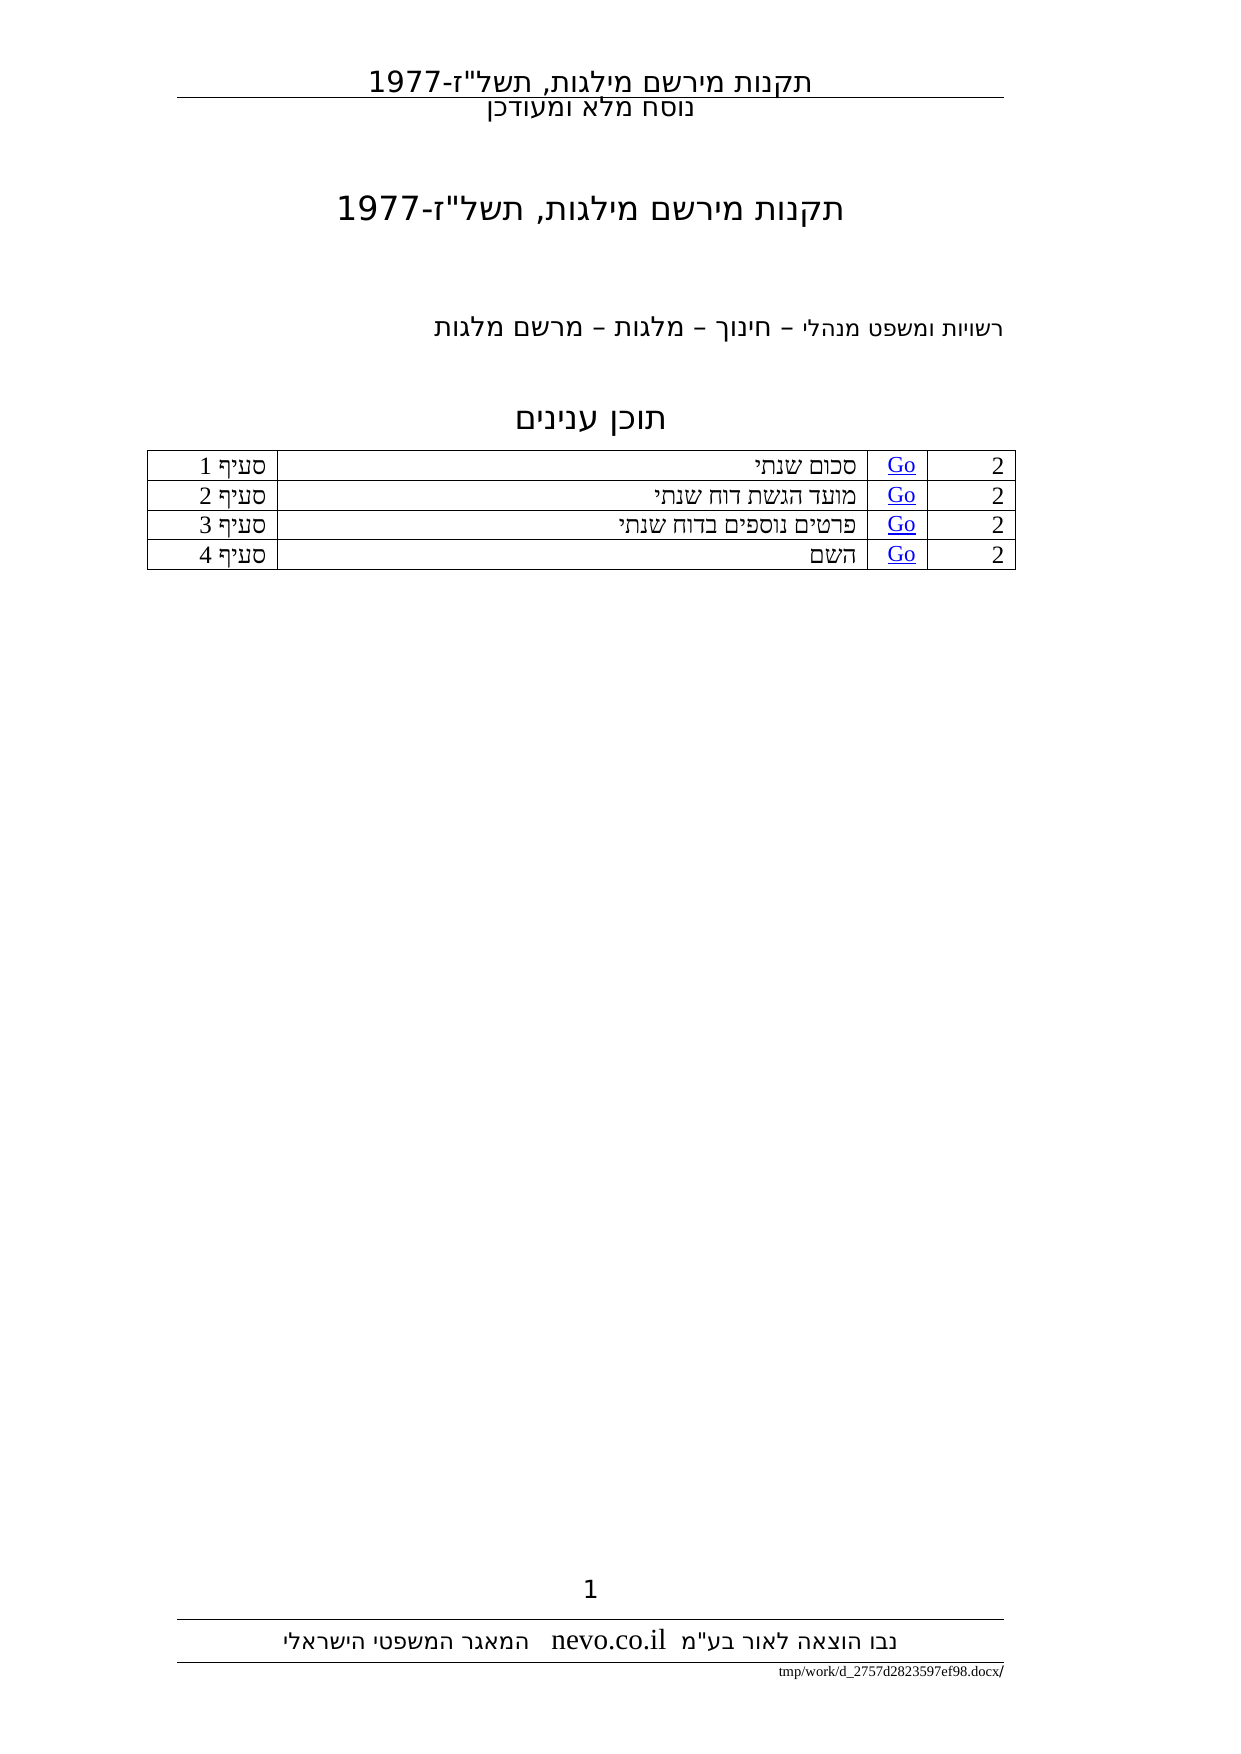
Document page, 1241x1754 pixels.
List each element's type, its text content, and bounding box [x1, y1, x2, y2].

table_cell מועד הגשת דוח שנתי [278, 481, 867, 509]
text תוכן ענינים [177, 398, 1004, 437]
table_cell השם [278, 540, 867, 569]
text רשויות ומשפט מנהלי – חינוך – מלגות – מרשם מלגות [59, 311, 1004, 342]
table_cell פרטים נוספים בדוח שנתי [278, 511, 867, 539]
table_header סכום שנתי [278, 451, 867, 480]
table_cell סעיף 4 [148, 540, 277, 569]
table_cell Go [868, 511, 927, 539]
table_cell Go [868, 540, 927, 569]
table_header סעיף 1 [148, 451, 277, 480]
table_cell 2 [928, 511, 1015, 539]
table_cell 2 [928, 540, 1015, 569]
table_header Go [868, 451, 927, 480]
table_cell Go [868, 481, 927, 509]
table_header 2 [928, 451, 1015, 480]
table_cell סעיף 3 [148, 511, 277, 539]
text תקנות מירשם מילגות, תשל"ז-1977 [177, 189, 1004, 228]
table_cell סעיף 2 [148, 481, 277, 509]
table_cell 2 [928, 481, 1015, 509]
